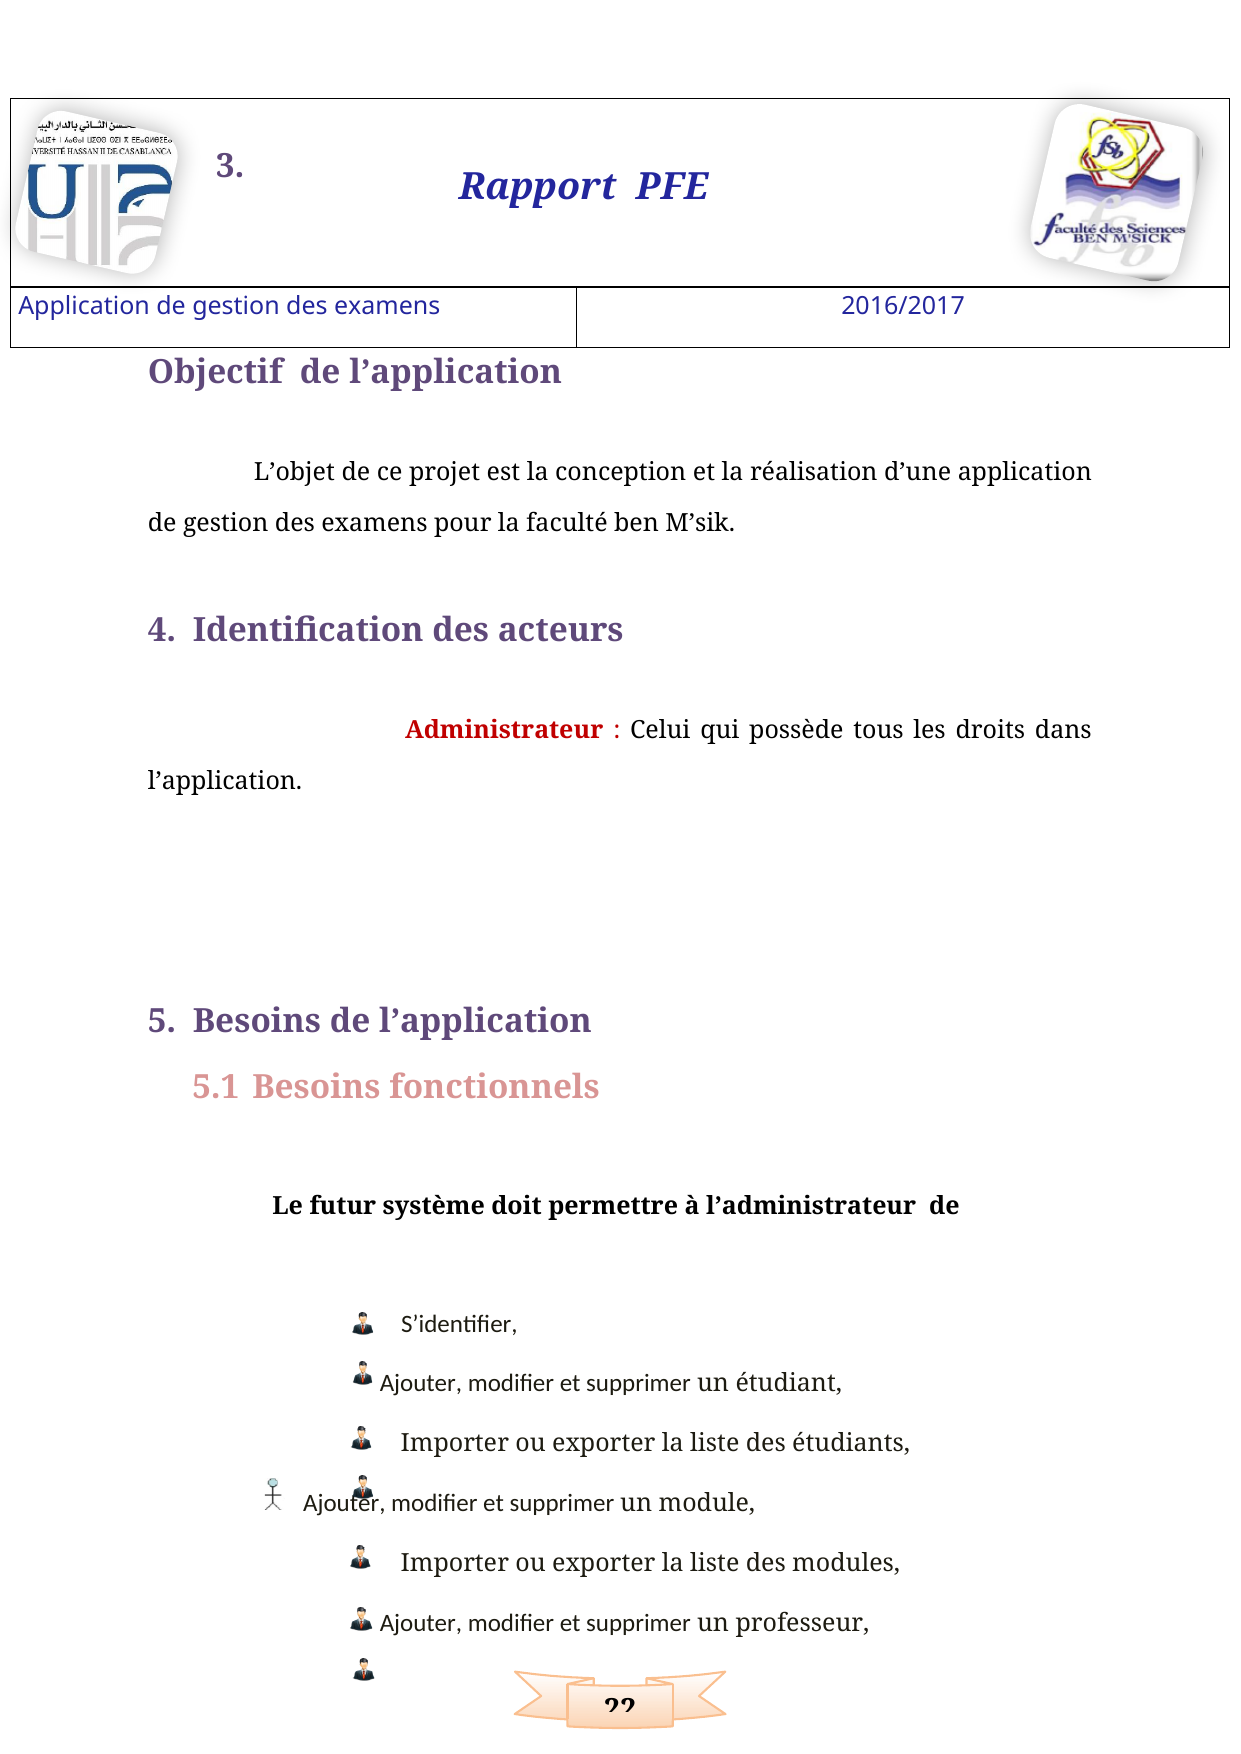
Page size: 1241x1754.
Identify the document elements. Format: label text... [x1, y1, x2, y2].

picture [351, 1475, 374, 1499]
subtitle Objectif de l’application [148, 142, 1093, 286]
text S’identifier, [148, 1308, 1093, 1338]
text Importer ou exporter la liste des étudiants, [148, 1424, 1093, 1458]
text Importer ou exporter la liste des modules, [148, 1544, 1093, 1578]
picture [352, 1658, 375, 1681]
subtitle Besoins de l’application [148, 996, 1093, 1042]
text L’objet de ce projet est la conception et la réalisation d’une application de gestion des examens pour la faculté ben M’sik. [148, 454, 1093, 539]
text Ajouter, modifier et supprimer un étudiant, [148, 1364, 1093, 1398]
text Ajouter, modifier et supprimer un module, [148, 1484, 1093, 1518]
subtitle Identification des acteurs [148, 606, 1093, 651]
subtitle Objectif de l’application [148, 348, 1093, 394]
picture [351, 1312, 374, 1335]
text Le futur système doit permettre à l’administrateur de [207, 1188, 1093, 1222]
picture [350, 1426, 372, 1450]
subtitle Besoins fonctionnels [192, 1063, 1093, 1108]
picture [264, 1478, 285, 1510]
picture [349, 1545, 371, 1569]
subtitle Objectif de l’application [148, 288, 576, 347]
picture [349, 1607, 373, 1631]
text Administrateur : Celui qui possède tous les droits dans l’application. [148, 711, 1093, 796]
subtitle Objectif de l’application [577, 288, 1093, 347]
picture [1050, 104, 1204, 282]
picture [352, 1361, 373, 1385]
text Ajouter, modifier et supprimer un professeur, [148, 1604, 1093, 1638]
